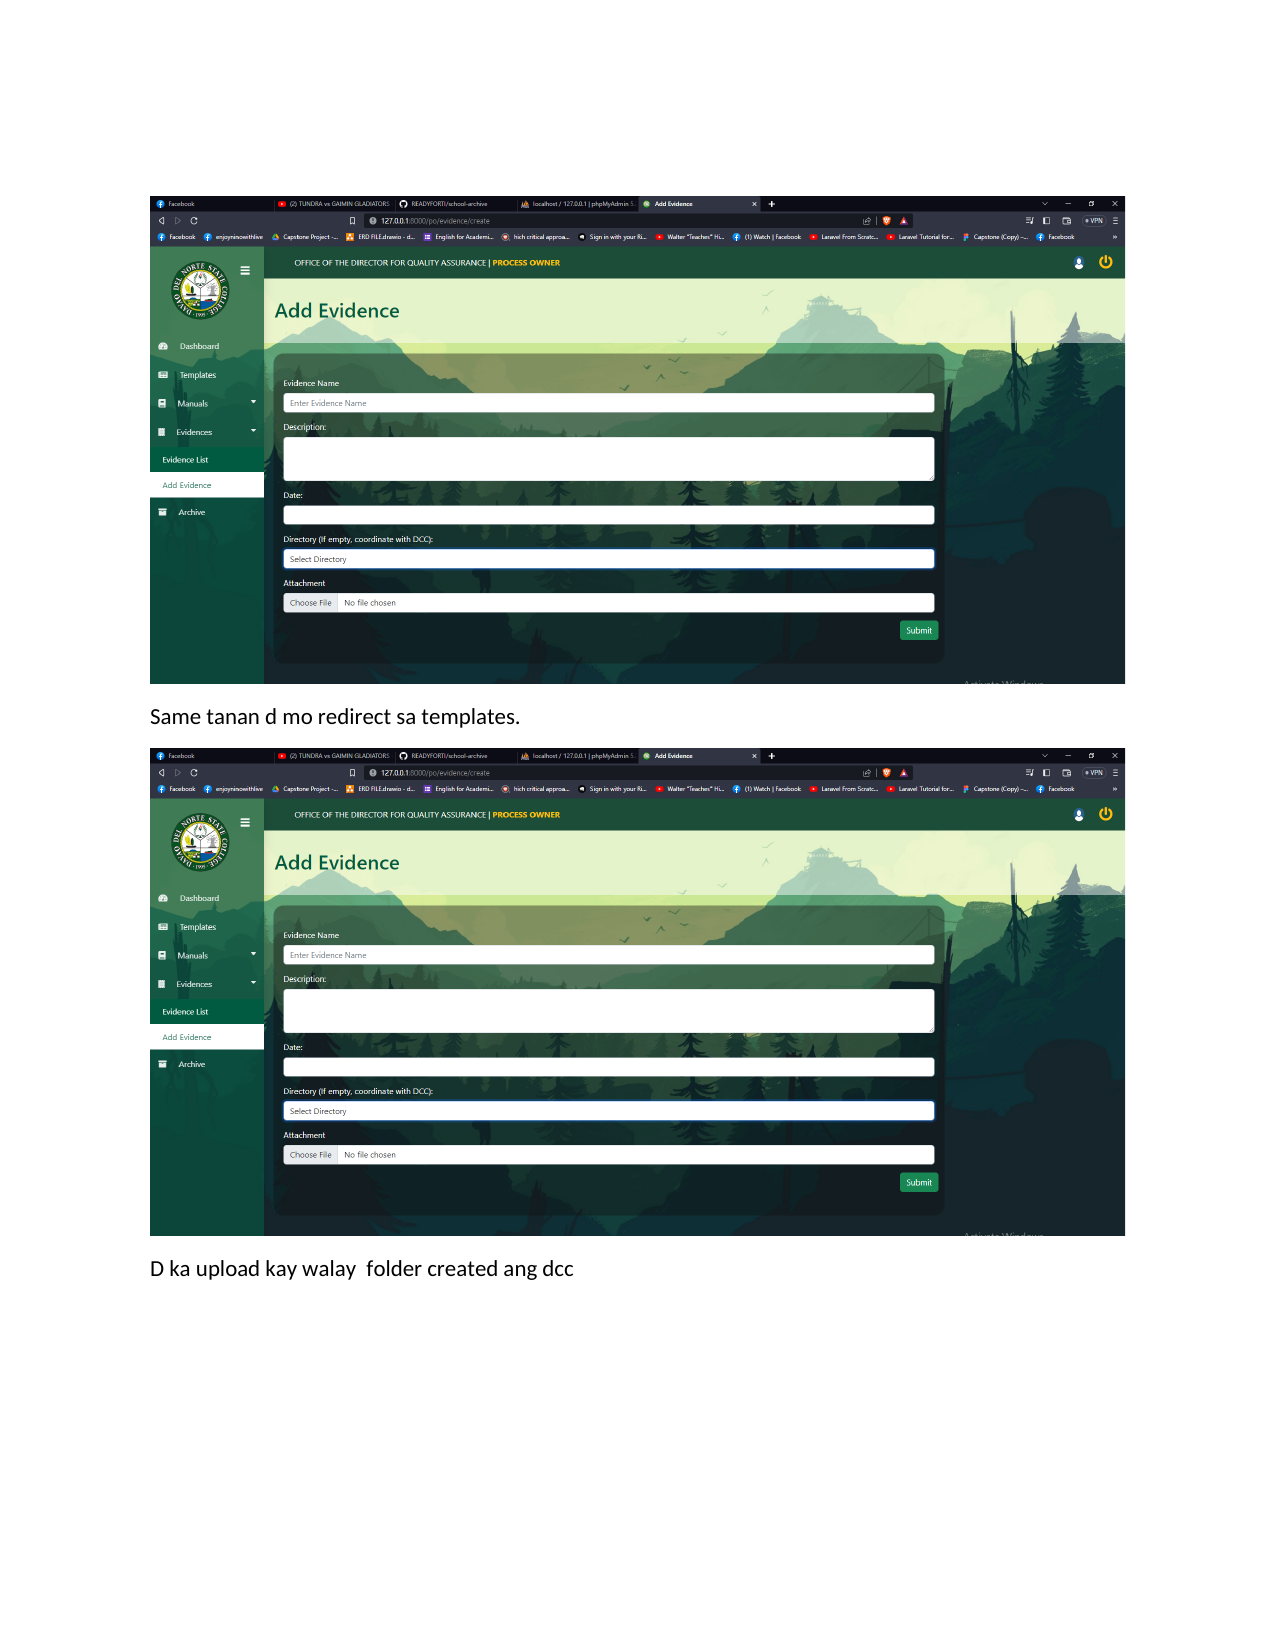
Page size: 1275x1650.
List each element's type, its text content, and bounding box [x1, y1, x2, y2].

text D ka upload kay walay folder created ang dcc [150, 1254, 1125, 1282]
text Same tanan d mo redirect sa templates. [150, 702, 1125, 730]
picture [150, 196, 1125, 684]
picture [150, 748, 1125, 1236]
